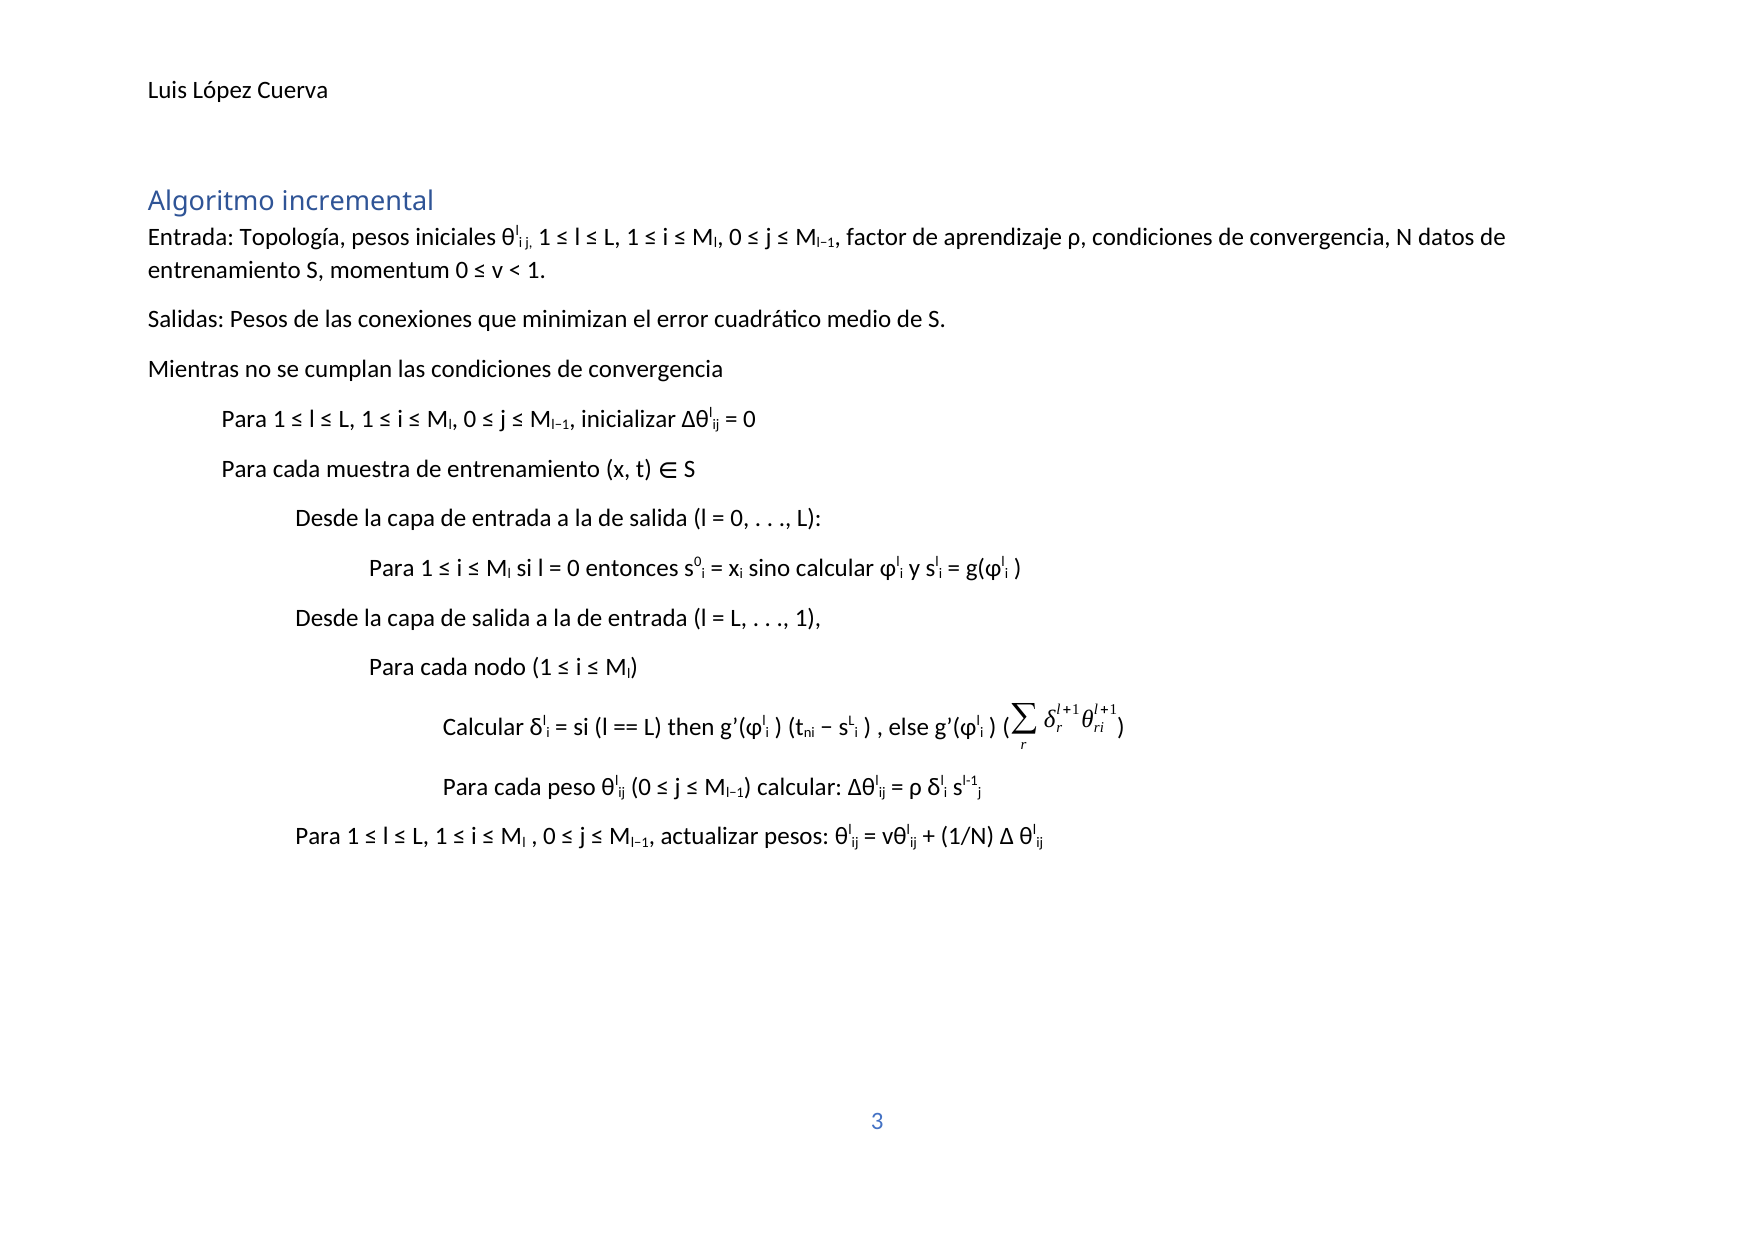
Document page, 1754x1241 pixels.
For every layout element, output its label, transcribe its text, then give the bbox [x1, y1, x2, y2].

text Para 1 ≤ i ≤ Ml si l = 0 entonces s0i = xi sino calcular φli y sli = g(φli ) [369, 552, 1606, 583]
text Salidas: Pesos de las conexiones que minimizan el error cuadrático medio de S. [148, 304, 1606, 334]
text Para cada peso θlij (0 ≤ j ≤ Ml−1) calcular: ∆θlij = ρ δli sl-1j [369, 771, 1606, 801]
subtitle Algoritmo incremental [148, 181, 1606, 218]
text Para cada muestra de entrenamiento (x, t) ∈ S [221, 452, 1606, 483]
text Entrada: Topología, pesos iniciales θli j, 1 ≤ l ≤ L, 1 ≤ i ≤ Ml, 0 ≤ j ≤ Ml−1, factor de aprendizaje ρ, condiciones de convergencia, N datos de entrenamiento S, momentum 0 ≤ v < 1. [148, 221, 1606, 284]
text Desde la capa de salida a la de entrada (l = L, . . ., 1), [221, 602, 1606, 632]
text Calcular δli = si (l == L) then g’(φli ) (tni − sLi ) , else g’(φli ) () [369, 701, 1606, 752]
text Mientras no se cumplan las condiciones de convergencia [148, 353, 1606, 384]
text Para cada nodo (1 ≤ i ≤ Ml) [295, 651, 1606, 682]
text Para 1 ≤ l ≤ L, 1 ≤ i ≤ Ml, 0 ≤ j ≤ Ml−1, inicializar ∆θlij = 0 [148, 403, 1606, 433]
text Desde la capa de entrada a la de salida (l = 0, . . ., L): [221, 502, 1606, 533]
text Para 1 ≤ l ≤ L, 1 ≤ i ≤ Ml , 0 ≤ j ≤ Ml−1, actualizar pesos: θlij = vθlij + (1/N) ∆ θlij [295, 821, 1606, 851]
